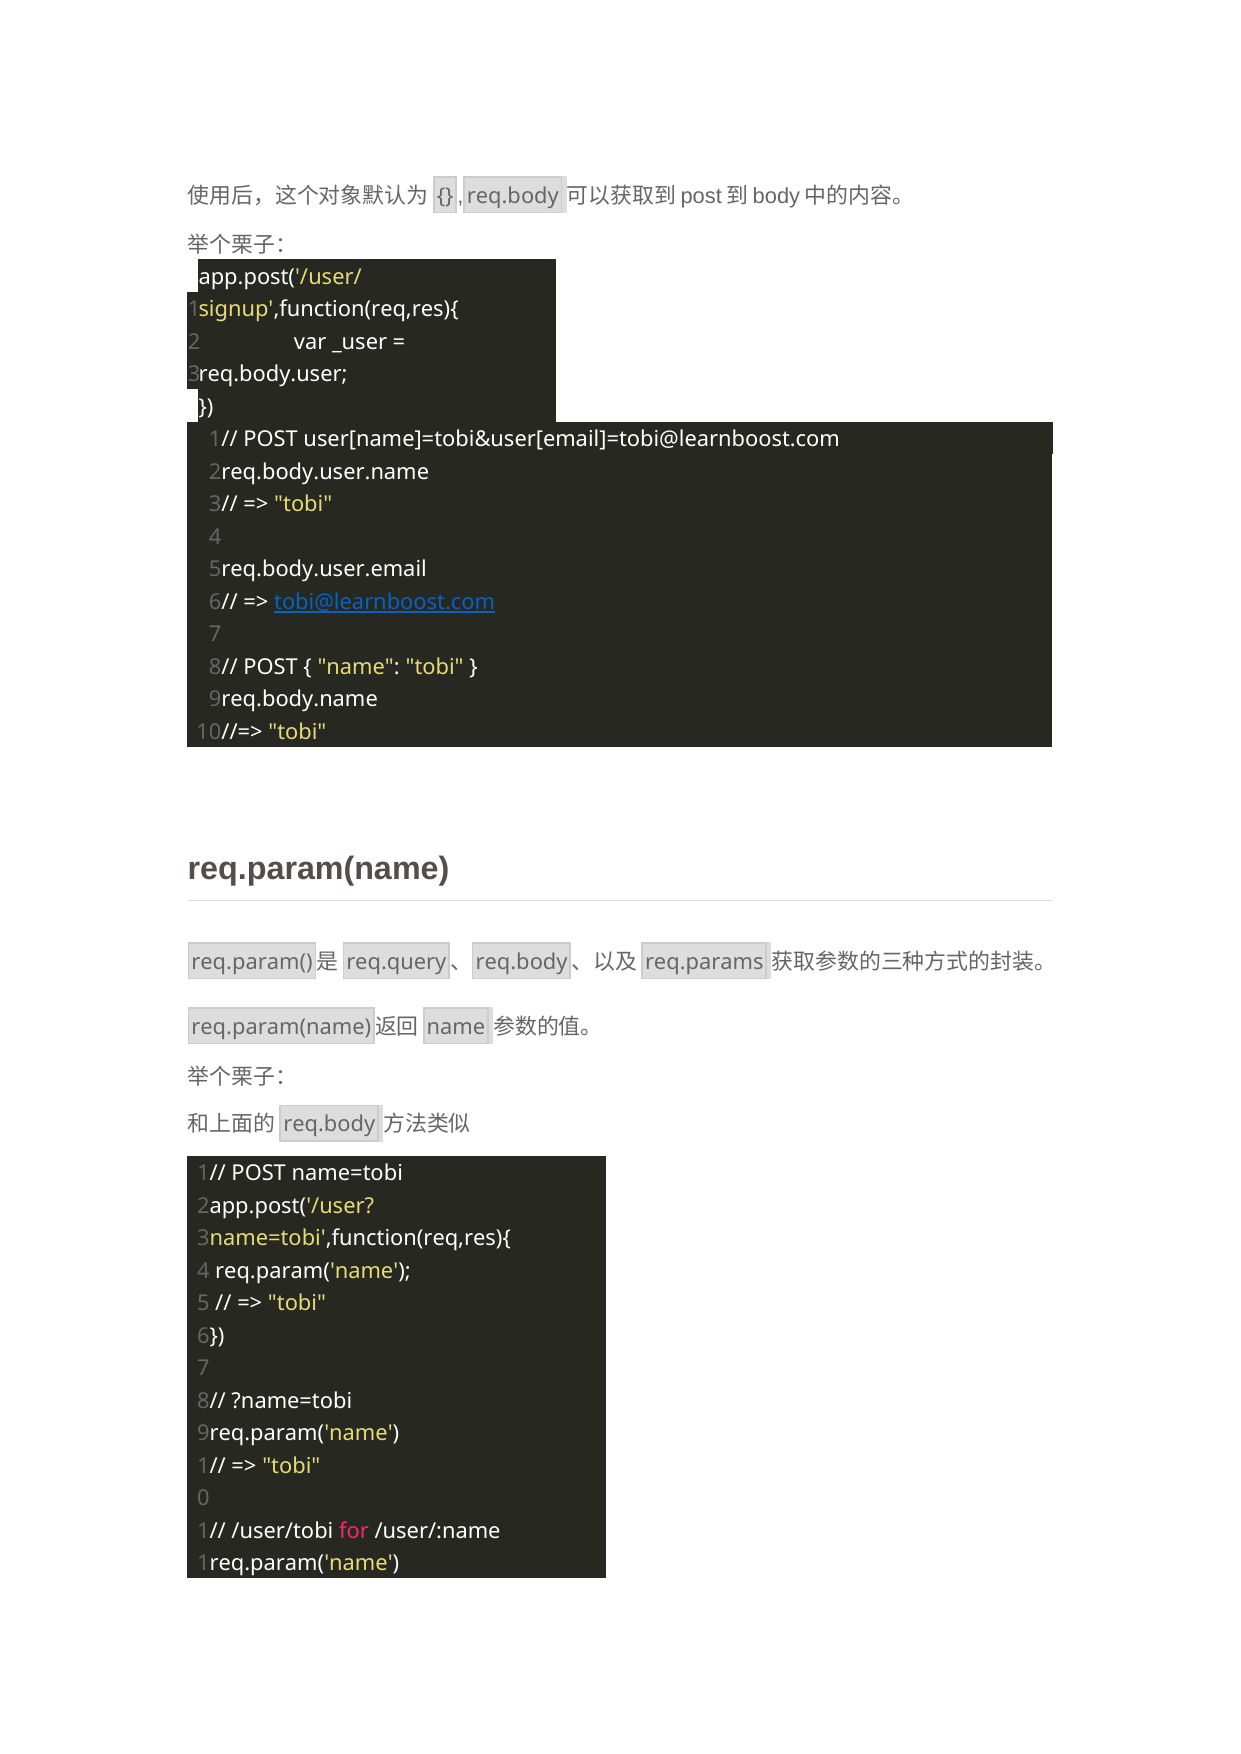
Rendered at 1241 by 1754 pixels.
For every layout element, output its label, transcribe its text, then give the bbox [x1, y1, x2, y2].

subtitle req.param(name) [187, 835, 1053, 901]
text req.param()是req.query、req.body、以及req.params获取参数的三种方式的封装。req.param(name)返回name参数的值。 举个栗子： 和上面的req.body方法类似 [187, 928, 1053, 1156]
text req.body在官方文档是没有提供的，但是它也是很好用的获取表单参数的方法。req.body是配合Express中间件bodyParser()中间件提供的。当bodyParser()中间件使用后，这个对象默认为 {},req.body可以获取到post到body中的内容。 举个栗子： [187, 162, 1053, 259]
